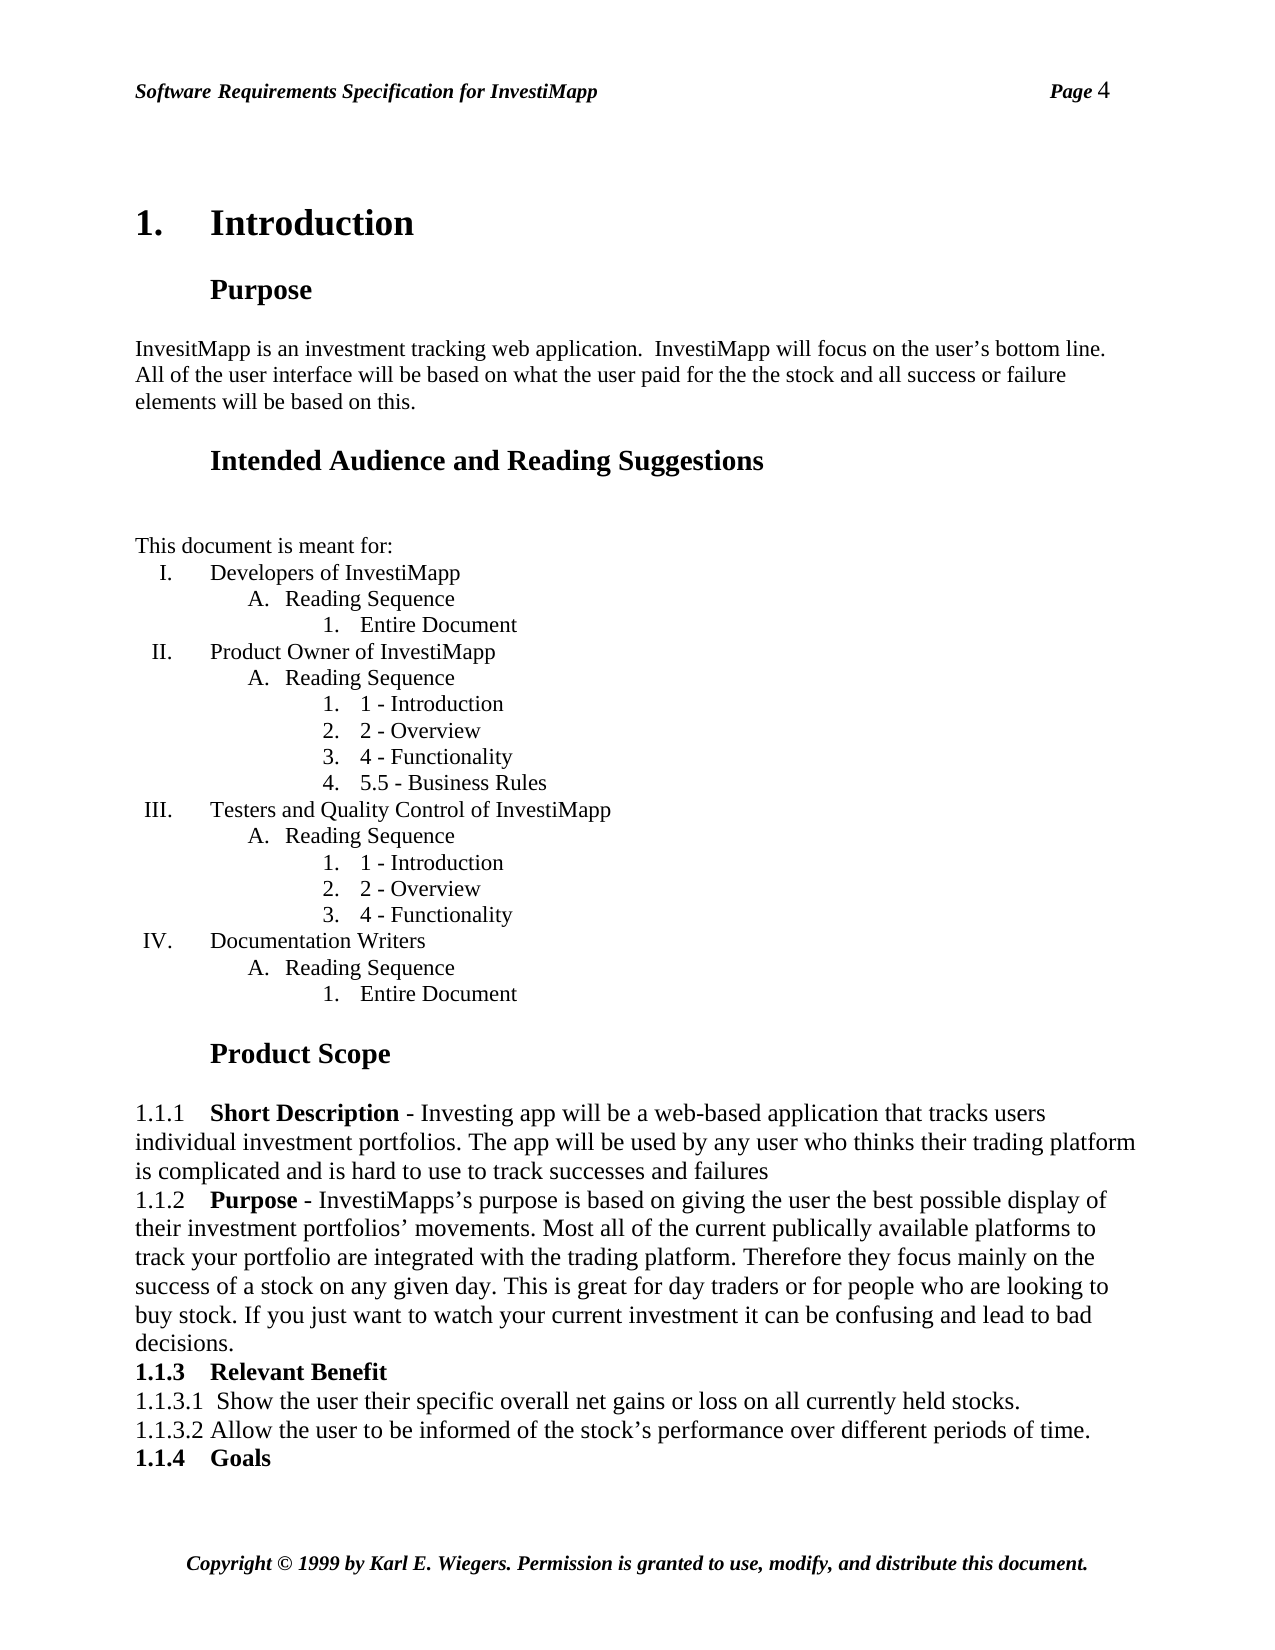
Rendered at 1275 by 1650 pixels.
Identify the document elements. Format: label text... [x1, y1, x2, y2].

list Developers of InvestiMapp [172, 559, 1140, 585]
list Show the user their specific overall net gains or loss on all currently held stocks. [135, 1386, 1140, 1415]
list Reading Sequence [247, 585, 1140, 611]
list 2 - Overview [322, 875, 1140, 901]
list Allow the user to be informed of the stock’s performance over different periods of time. [135, 1415, 1140, 1443]
list Testers and Quality Control of InvestiMapp [172, 796, 1140, 822]
text InvesitMapp is an investment tracking web application. InvestiMapp will focus on the user’s bottom line. All of the user interface will be based on what the user paid for the the stock and all success or failure elements will be based on this. [135, 335, 1140, 414]
list 4 - Functionality [322, 743, 1140, 769]
list 4 - Functionality [322, 901, 1140, 928]
subtitle Purpose [210, 272, 1140, 306]
list Entire Document [322, 611, 1140, 638]
list 5.5 - Business Rules [322, 769, 1140, 796]
list Entire Document [322, 980, 1140, 1007]
list Reading Sequence [247, 954, 1140, 980]
list 1 - Introduction [322, 848, 1140, 875]
list Documentation Writers [172, 928, 1140, 954]
list Product Owner of InvestiMapp [172, 638, 1140, 664]
list Purpose - InvestiMapps’s purpose is based on giving the user the best possible display of their investment portfolios’ movements. Most all of the current publically available platforms to track your portfolio are integrated with the trading platform. Therefore they focus mainly on the success of a stock on any given day. This is great for day traders or for people who are looking to buy stock. If you just want to watch your current investment it can be confusing and lead to bad decisions. [135, 1185, 1140, 1357]
text This document is meant for: [135, 532, 1140, 559]
list 2 - Overview [322, 717, 1140, 743]
list 1 - Introduction [322, 690, 1140, 717]
subtitle Intended Audience and Reading Suggestions [210, 443, 1140, 477]
list Goals [135, 1443, 1140, 1472]
subtitle Product Scope [210, 1036, 1140, 1069]
list Reading Sequence [247, 664, 1140, 690]
list Short Description - Investing app will be a web-based application that tracks users individual investment portfolios. The app will be used by any user who thinks their trading platform is complicated and is hard to use to track successes and failures [135, 1098, 1140, 1185]
list Relevant Benefit [135, 1357, 1140, 1386]
list Reading Sequence [247, 822, 1140, 848]
subtitle Introduction [135, 200, 1140, 243]
